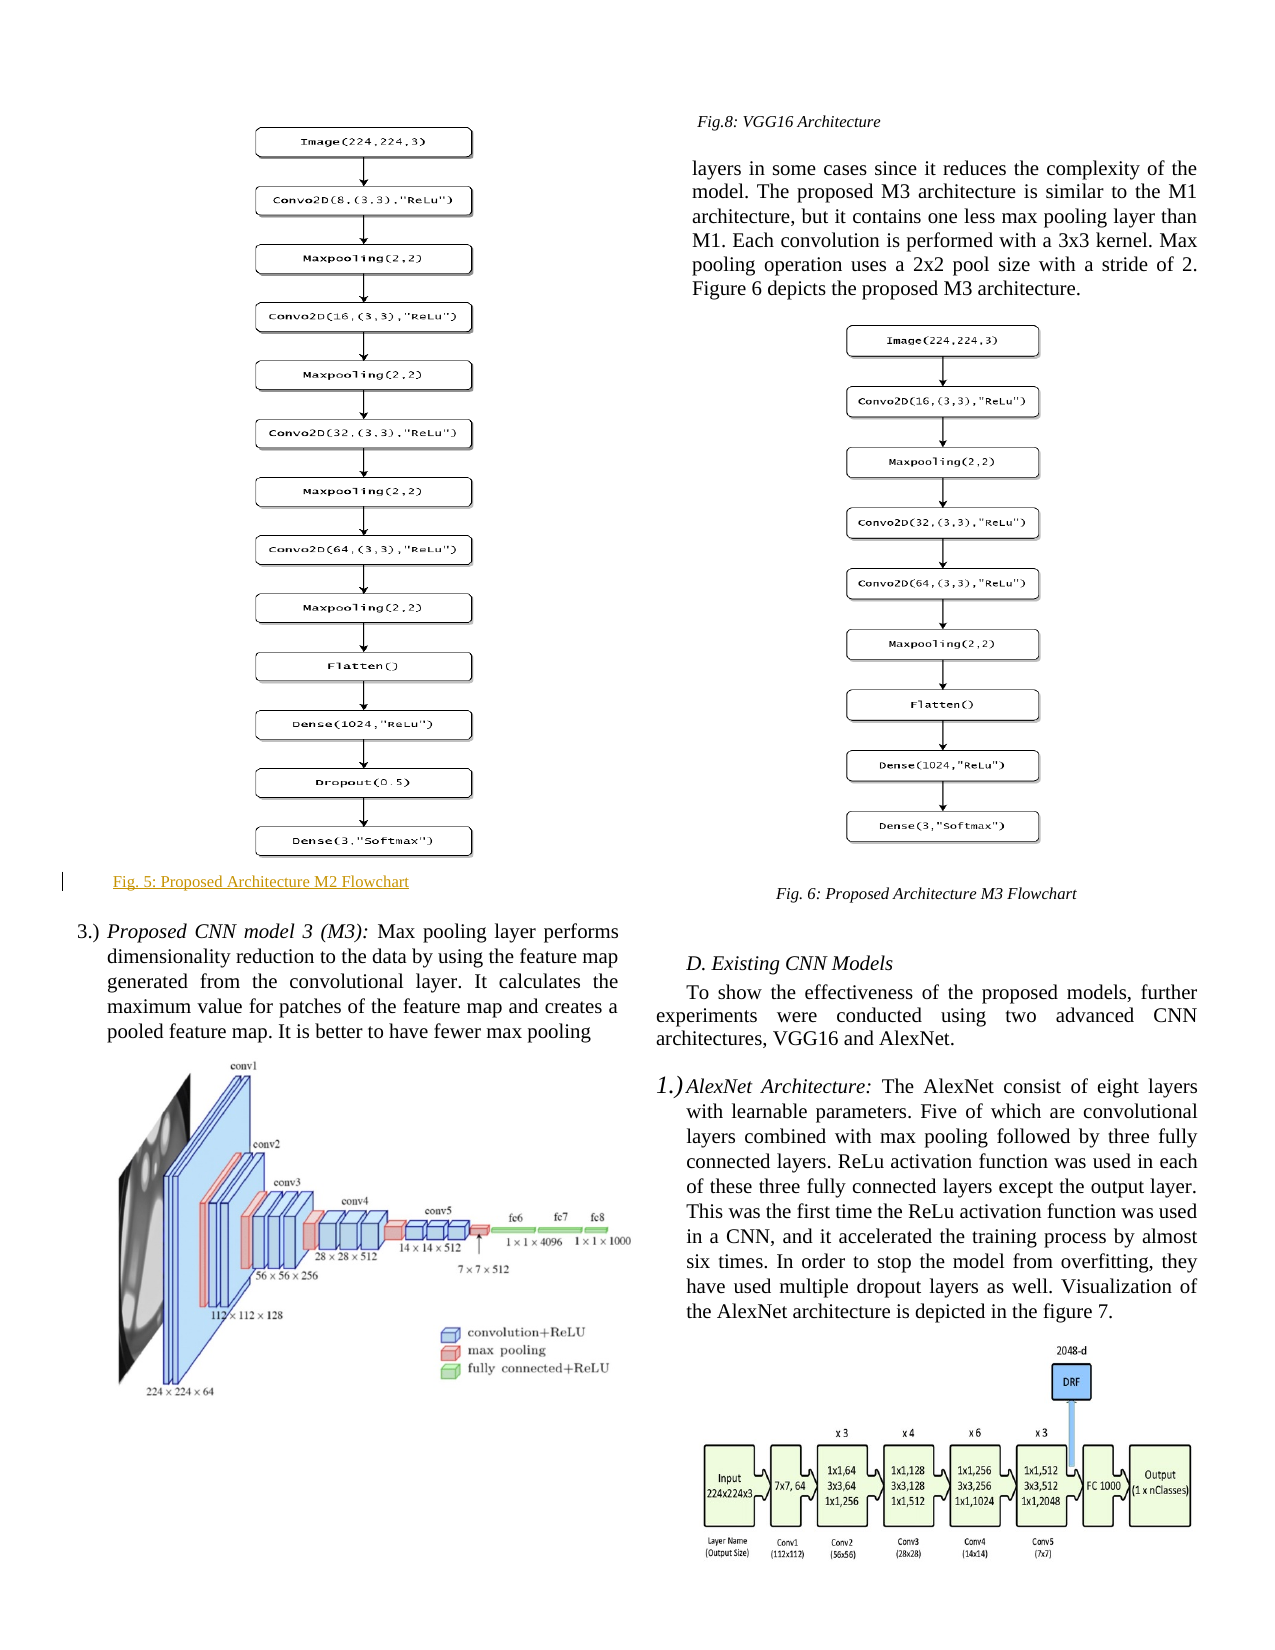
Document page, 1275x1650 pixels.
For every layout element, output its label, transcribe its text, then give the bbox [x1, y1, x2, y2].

text layers in some cases since it reduces the complexity of the model. The proposed M3 architecture is similar to the M1 architecture, but it contains one less max pooling layer than M1. Each convolution is performed with a 3x3 kernel. Max pooling operation uses a 2x2 pool size with a stride of 2. Figure 6 depicts the proposed M3 architecture. [692, 155, 1198, 300]
list AlexNet Architecture: The AlexNet consist of eight layers with learnable parameters. Five of which are convolutional layers combined with max pooling followed by three fully connected layers. ReLu activation function was used in each of these three fully connected layers except the output layer. This was the first time the ReLu activation function was used in a CNN, and it accelerated the training process by almost six times. In order to stop the model from overfitting, they have used multiple dropout layers as well. Visualization of the AlexNet architecture is depicted in the figure 7. [656, 1073, 1198, 1323]
picture [255, 127, 474, 858]
picture [104, 1053, 635, 1399]
text Fig. 6: Proposed Architecture M3 Flowchart [654, 883, 1198, 903]
picture [689, 1333, 1199, 1567]
text Fig.8: VGG16 Architecture [692, 112, 1198, 131]
text D. Existing CNN Models [656, 951, 1198, 974]
text To show the effectiveness of the proposed models, further experiments were conducted using two advanced CNN architectures, VGG16 and AlexNet. [656, 981, 1198, 1049]
list Proposed CNN model 3 (M3): Max pooling layer performs dimensionality reduction to the data by using the feature map generated from the convolutional layer. It calculates the maximum value for patches of the feature map and creates a pooled feature map. It is better to have fewer max pooling [77, 919, 619, 1044]
picture [846, 325, 1041, 844]
